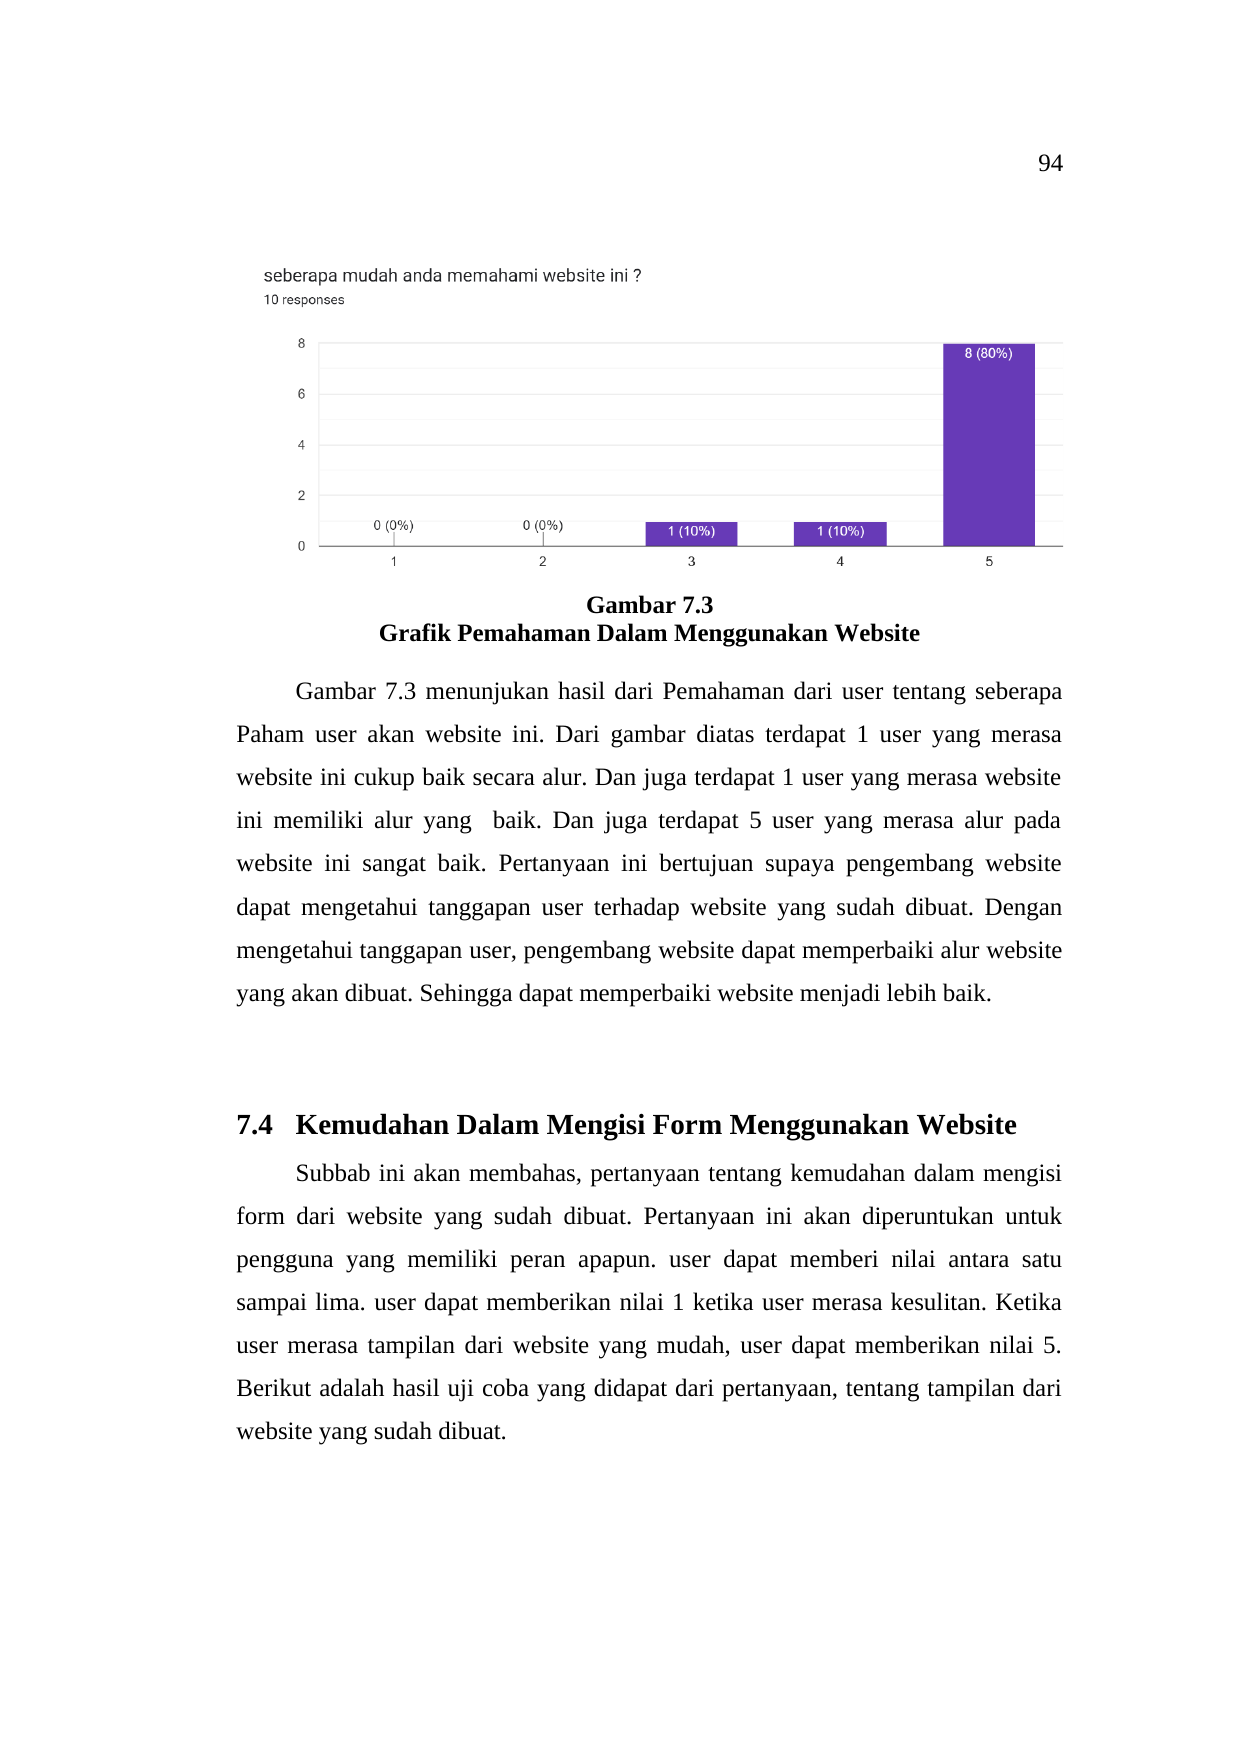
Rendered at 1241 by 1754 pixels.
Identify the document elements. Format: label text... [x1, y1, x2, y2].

text Subbab ini akan membahas, pertanyaan tentang kemudahan dalam mengisi form dari website yang sudah dibuat. Pertanyaan ini akan diperuntukan untuk pengguna yang memiliki peran apapun. user dapat memberi nilai antara satu sampai lima. user dapat memberikan nilai 1 ketika user merasa kesulitan. Ketika user merasa tampilan dari website yang mudah, user dapat memberikan nilai 5. Berikut adalah hasil uji coba yang didapat dari pertanyaan, tentang tampilan dari website yang sudah dibuat. [236, 1158, 1063, 1445]
text Gambar 7.3 menunjukan hasil dari Pemahaman dari user tentang seberapa Paham user akan website ini. Dari gambar diatas terdapat 1 user yang merasa website ini cukup baik secara alur. Dan juga terdapat 1 user yang merasa website ini memiliki alur yang baik. Dan juga terdapat 5 user yang merasa alur pada website ini sangat baik. Pertanyaan ini bertujuan supaya pengembang website dapat mengetahui tanggapan user terhadap website yang sudah dibuat. Dengan mengetahui tanggapan user, pengembang website dapat memperbaiki alur website yang akan dibuat. Sehingga dapat memperbaiki website menjadi lebih baik. [236, 676, 1063, 1007]
text Gambar 7.3 Grafik Pemahaman Dalam Menggunakan Website [236, 590, 1063, 647]
picture [236, 236, 1064, 571]
list Kemudahan Dalam Mengisi Form Menggunakan Website [236, 1107, 1063, 1141]
